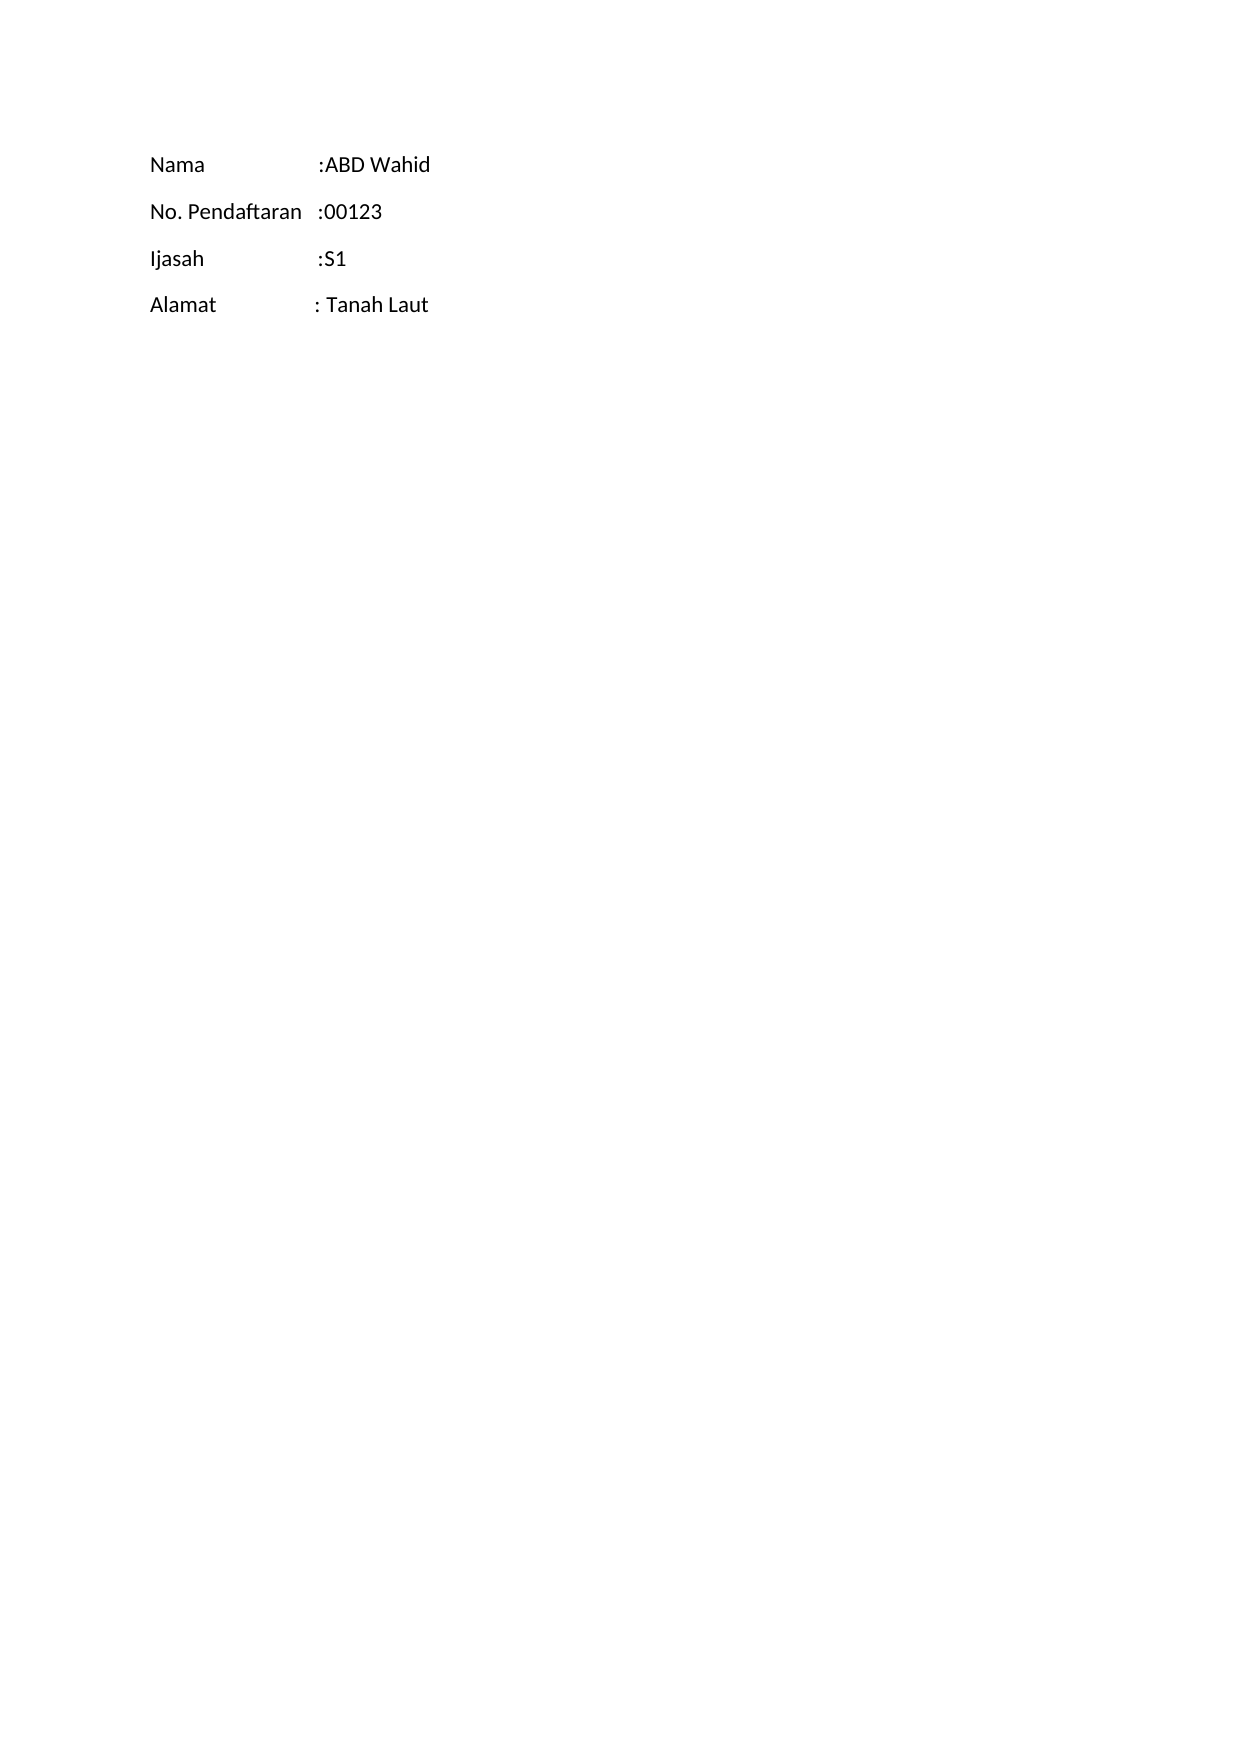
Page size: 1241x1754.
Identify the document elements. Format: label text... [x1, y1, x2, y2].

text No. Pendaftaran :00123 [150, 197, 1090, 225]
text Ijasah :S1 [150, 244, 1090, 272]
text Alamat : Tanah Laut [150, 291, 1090, 319]
text Nama :ABD Wahid [150, 150, 1090, 178]
